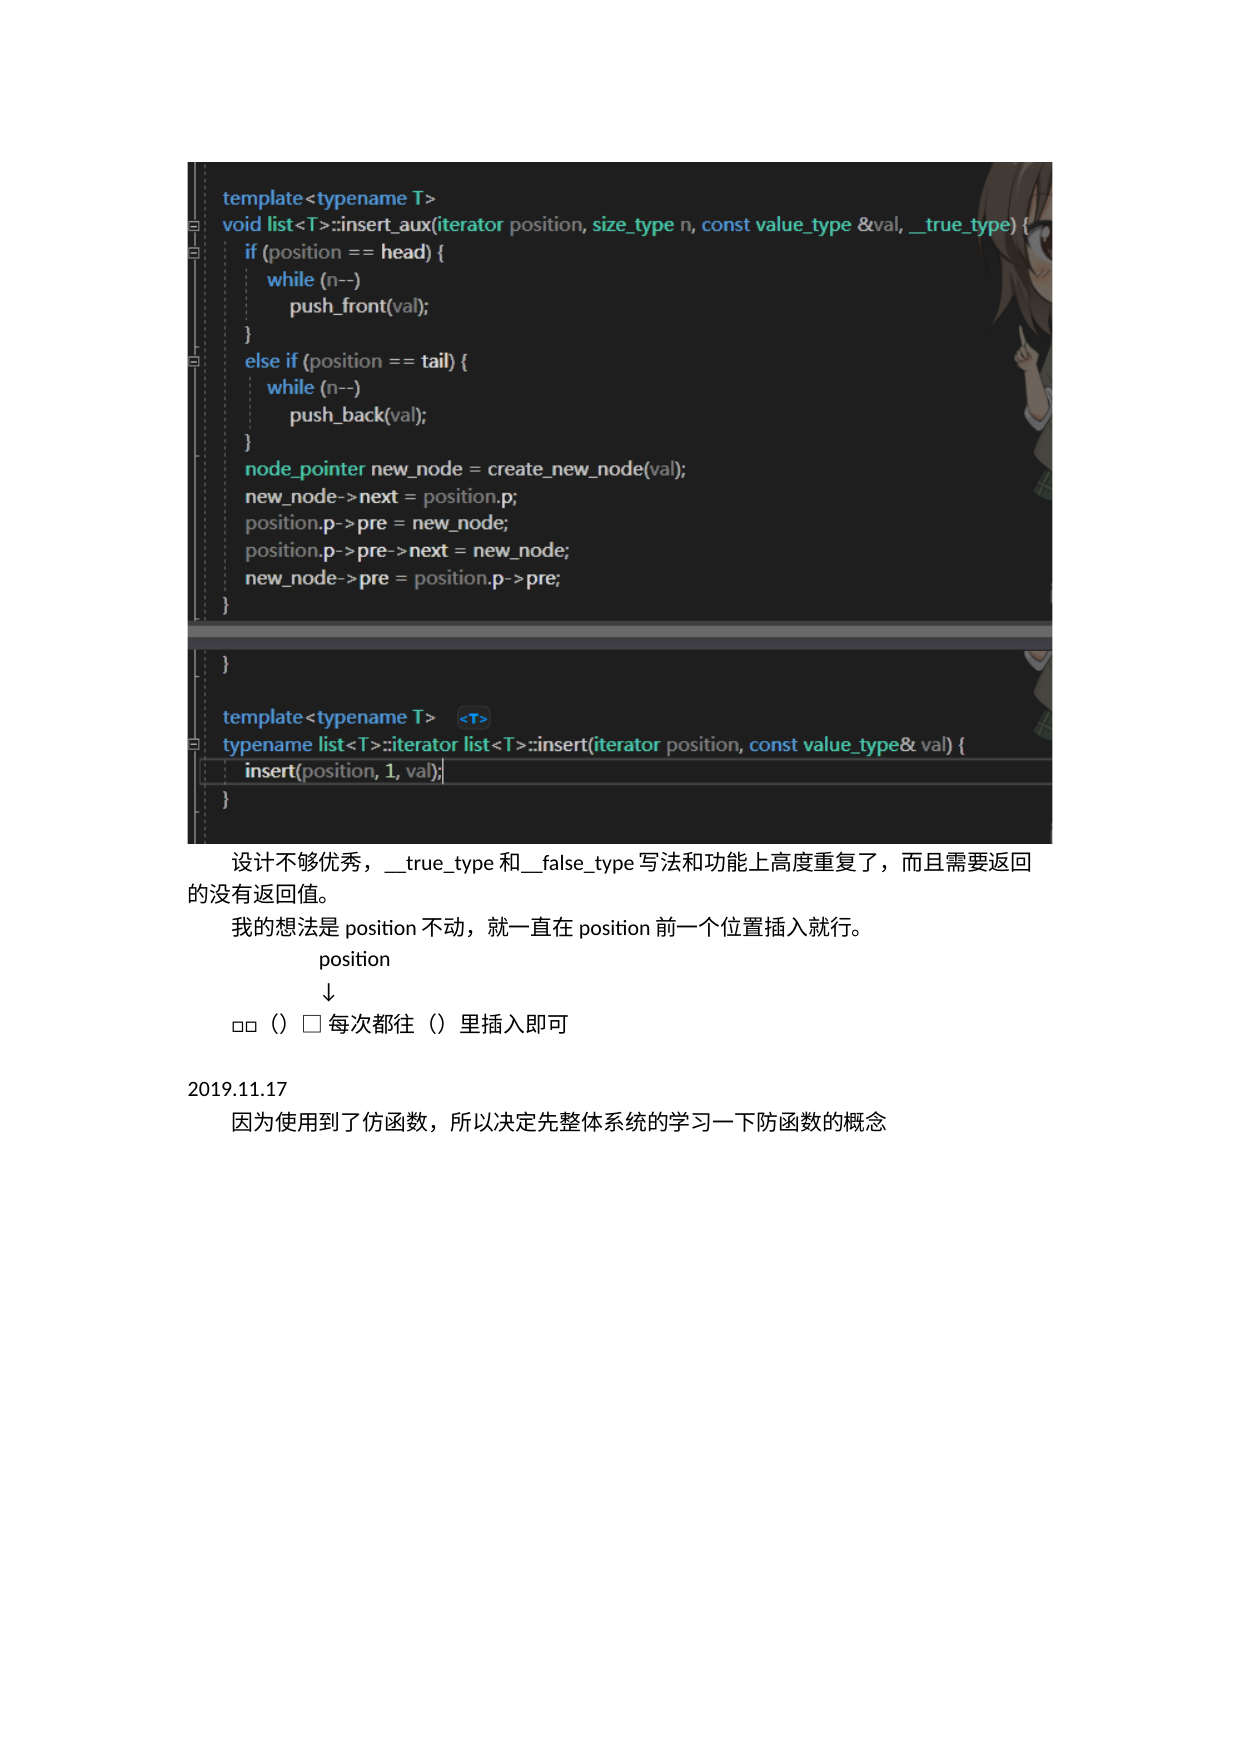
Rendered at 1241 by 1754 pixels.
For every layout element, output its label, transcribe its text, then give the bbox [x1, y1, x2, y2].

list 2019.11.17 [187, 1072, 1053, 1104]
list □□（）□ 每次都往（）里插入即可 [187, 1007, 1053, 1039]
list ↓ [275, 974, 1053, 1007]
list 我的想法是position不动，就一直在position前一个位置插入就行。 [187, 909, 1053, 942]
list 设计不够优秀，__true_type 和__false_type写法和功能上高度重复了，而且需要返回的没有返回值。 [187, 844, 1053, 909]
list 因为使用到了仿函数，所以决定先整体系统的学习一下防函数的概念 [187, 1104, 1053, 1137]
list position [275, 942, 1053, 974]
picture [187, 162, 1053, 844]
